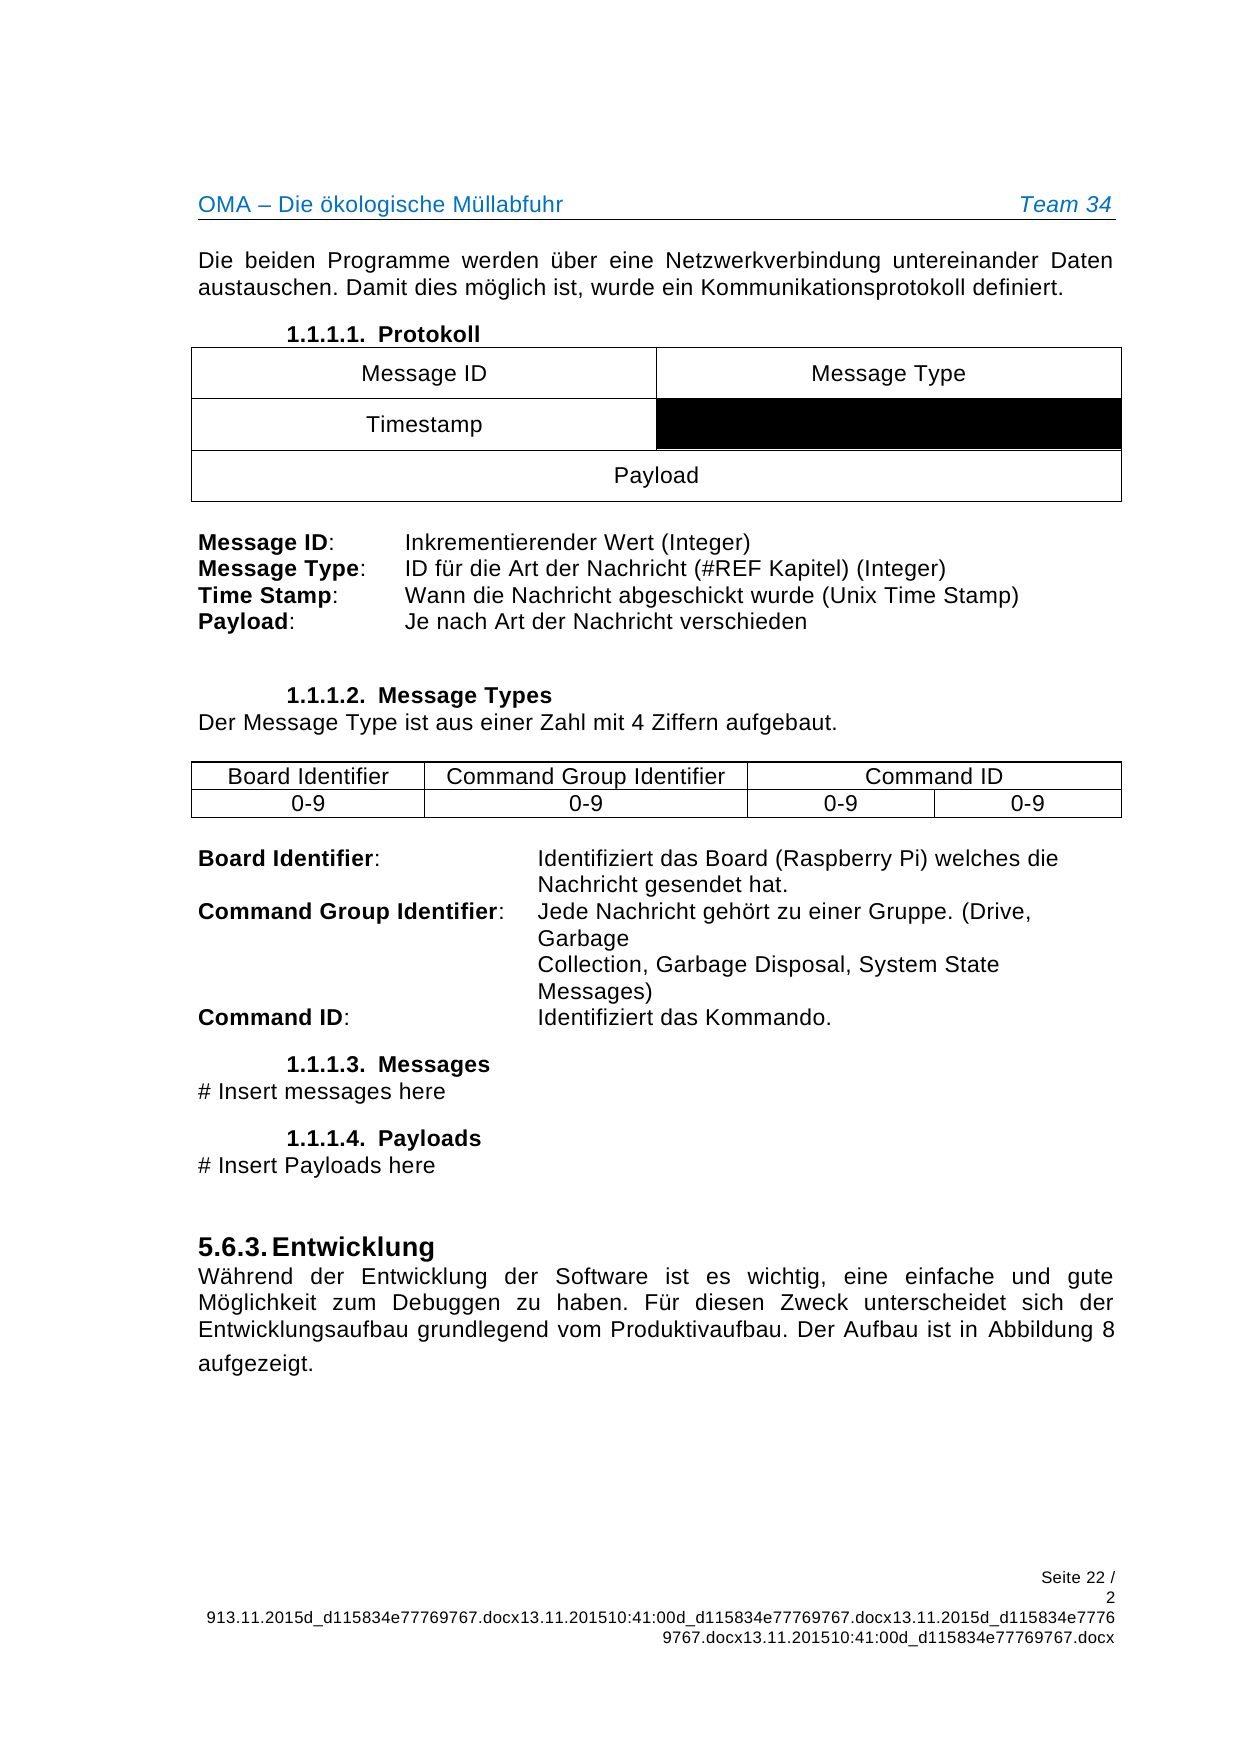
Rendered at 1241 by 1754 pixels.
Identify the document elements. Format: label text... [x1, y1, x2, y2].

table_cell 0-9 [935, 790, 1121, 817]
table_cell Timestamp [192, 399, 656, 449]
text Message Type: ID für die Art der Nachricht (#REF Kapitel) (Integer) [198, 555, 1115, 581]
text Message ID: Inkrementierender Wert (Integer) [198, 528, 1115, 555]
table_header Command ID [748, 763, 1121, 789]
subtitle Entwicklung [198, 1231, 1115, 1262]
text Während der Entwicklung der Software ist es wichtig, eine einfache und gute Möglichkeit zum Debuggen zu haben. Für diesen Zweck unterscheidet sich der Entwicklungsaufbau grundlegend vom Produktivaufbau. Der Aufbau ist in Abbildung 8 aufgezeigt. [198, 1262, 1115, 1378]
text Die beiden Programme werden über eine Netzwerkverbindung untereinander Daten austauschen. Damit dies möglich ist, wurde ein Kommunikationsprotokoll definiert. [198, 247, 1115, 300]
table_header Message Type [657, 348, 1121, 398]
table_header Command Group Identifier [425, 763, 747, 789]
table_cell [657, 399, 1121, 449]
text Time Stamp: Wann die Nachricht abgeschickt wurde (Unix Time Stamp) [198, 581, 1115, 608]
subtitle Message Types [286, 682, 1115, 708]
table_cell 0-9 [192, 790, 424, 817]
table_cell Payload [192, 451, 1121, 501]
subtitle Payloads [286, 1125, 1115, 1151]
subtitle Protokoll [286, 321, 1115, 347]
text # Insert messages here [198, 1078, 1115, 1104]
text # Insert Payloads here [198, 1151, 1115, 1178]
table_header Board Identifier [192, 763, 424, 789]
subtitle Messages [286, 1051, 1115, 1078]
text Board Identifier: Identifiziert das Board (Raspberry Pi) welches die Nachricht gesendet hat. [198, 844, 1115, 898]
text Command ID: Identifiziert das Kommando. [198, 1004, 1115, 1031]
table_header Message ID [192, 348, 656, 398]
text Payload: Je nach Art der Nachricht verschieden [198, 608, 1115, 634]
table_cell 0-9 [425, 790, 747, 817]
text Der Message Type ist aus einer Zahl mit 4 Ziffern aufgebaut. [198, 708, 1115, 735]
text Command Group Identifier: Jede Nachricht gehört zu einer Gruppe. (Drive, Garbage Collection, Garbage Disposal, System State Messages) [198, 898, 1115, 1004]
table_cell 0-9 [748, 790, 934, 817]
